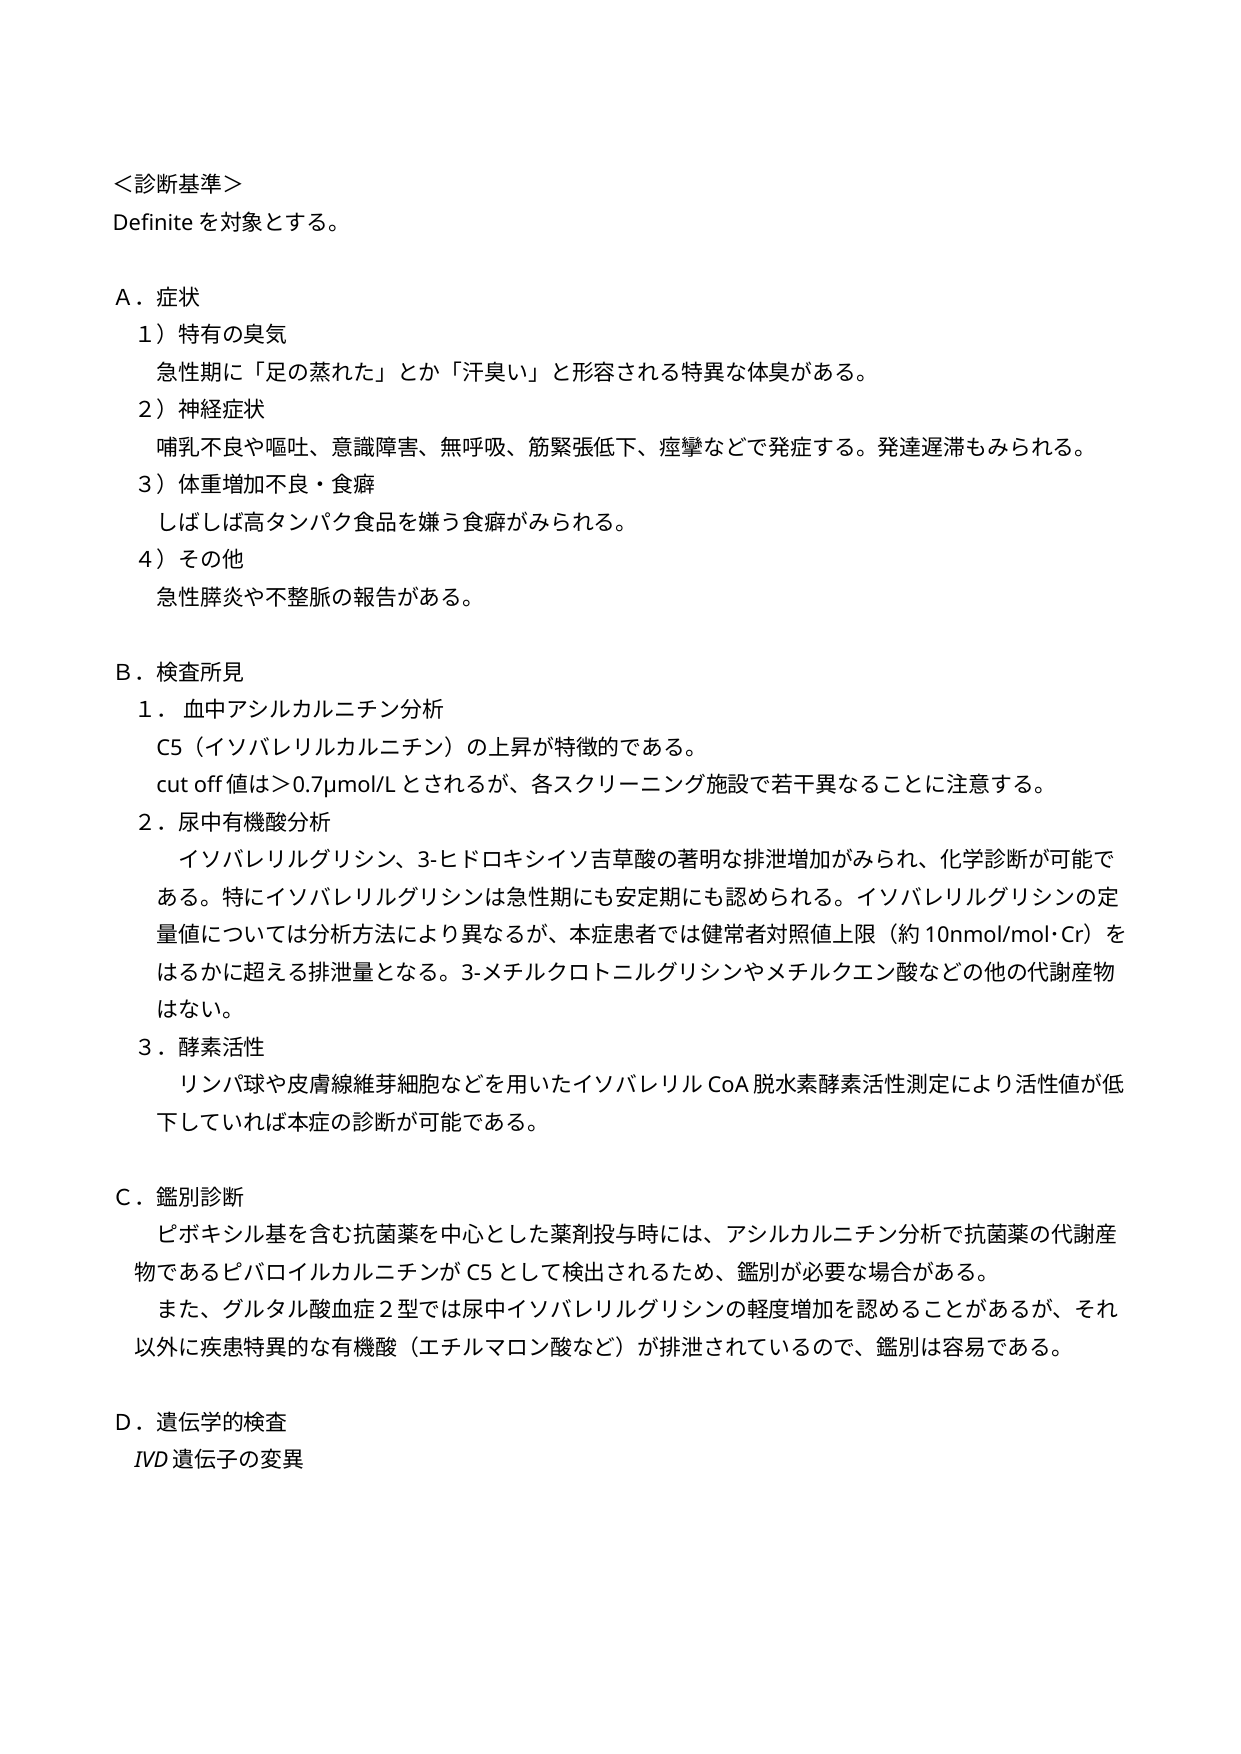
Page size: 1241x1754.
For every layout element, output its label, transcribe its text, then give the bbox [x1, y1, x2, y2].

text ２）神経症状 [134, 389, 1128, 427]
text ４）その他 [134, 539, 1128, 577]
text IVD遺伝子の変異 [112, 1439, 1128, 1477]
text Ｃ．鑑別診断 [112, 1177, 1128, 1214]
text 哺乳不良や嘔吐、意識障害、無呼吸、筋緊張低下、痙攣などで発症する。発達遅滞もみられる。 [134, 427, 1128, 464]
text Ｂ．検査所見 [112, 652, 1128, 689]
text ３）体重増加不良・食癖 [134, 464, 1128, 502]
text また、グルタル酸血症２型では尿中イソバレリルグリシンの軽度増加を認めることがあるが、それ以外に疾患特異的な有機酸（エチルマロン酸など）が排泄されているので、鑑別は容易である。 [134, 1289, 1128, 1364]
text ＜診断基準＞ [112, 164, 1128, 202]
text ２．尿中有機酸分析 [134, 802, 1128, 839]
text 急性膵炎や不整脈の報告がある。 [134, 577, 1128, 614]
text cut off値は＞0.7µmol/Lとされるが、各スクリーニング施設で若干異なることに注意する。 [134, 764, 1128, 802]
text １）特有の臭気 [134, 314, 1128, 352]
text Definiteを対象とする。 [112, 202, 1128, 239]
text Ｄ．遺伝学的検査 [112, 1402, 1128, 1439]
text イソバレリルグリシン、3-ヒドロキシイソ吉草酸の著明な排泄増加がみられ、化学診断が可能である。特にイソバレリルグリシンは急性期にも安定期にも認められる。イソバレリルグリシンの定量値については分析方法により異なるが、本症患者では健常者対照値上限（約10nmol/mol･Cr）をはるかに超える排泄量となる。3-メチルクロトニルグリシンやメチルクエン酸などの他の代謝産物はない。 [156, 839, 1128, 1027]
text ３．酵素活性 [134, 1027, 1128, 1064]
text 急性期に「足の蒸れた」とか「汗臭い」と形容される特異な体臭がある。 [134, 352, 1128, 389]
text Ａ．症状 [112, 277, 1128, 314]
text しばしば高タンパク食品を嫌う食癖がみられる。 [134, 502, 1128, 539]
text リンパ球や皮膚線維芽細胞などを用いたイソバレリルCoA脱水素酵素活性測定により活性値が低下していれば本症の診断が可能である。 [156, 1064, 1128, 1139]
text ピボキシル基を含む抗菌薬を中心とした薬剤投与時には、アシルカルニチン分析で抗菌薬の代謝産物であるピバロイルカルニチンがC5として検出されるため、鑑別が必要な場合がある。 [134, 1214, 1128, 1289]
text １． 血中アシルカルニチン分析 [134, 689, 1128, 727]
text C5（イソバレリルカルニチン）の上昇が特徴的である。 [134, 727, 1128, 764]
